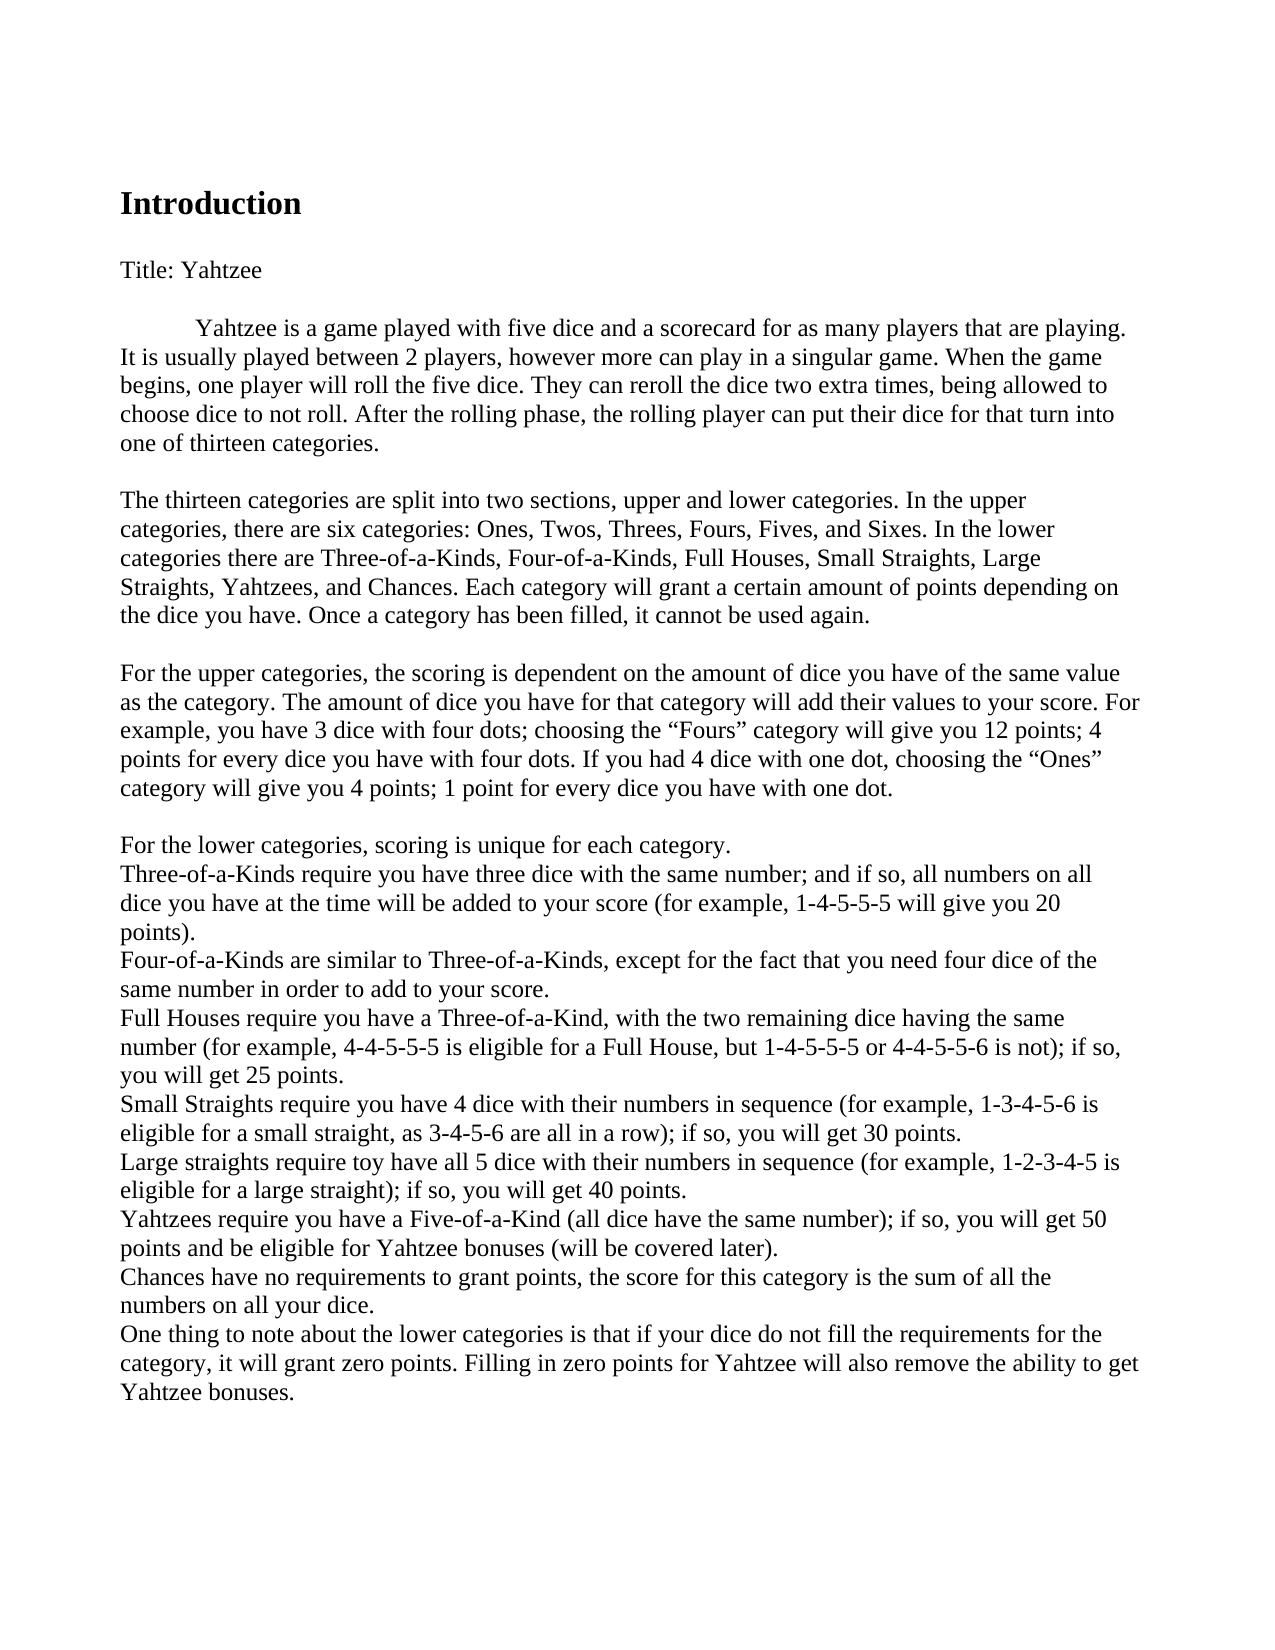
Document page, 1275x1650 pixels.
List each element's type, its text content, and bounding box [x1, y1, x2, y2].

text Title: Yahtzee [120, 255, 1140, 284]
text One thing to note about the lower categories is that if your dice do not fill the requirements for the category, it will grant zero points. Filling in zero points for Yahtzee will also remove the ability to get Yahtzee bonuses. [120, 1319, 1140, 1405]
text The thirteen categories are split into two sections, upper and lower categories. In the upper categories, there are six categories: Ones, Twos, Threes, Fours, Fives, and Sixes. In the lower categories there are Three-of-a-Kinds, Four-of-a-Kinds, Full Houses, Small Straights, Large Straights, Yahtzees, and Chances. Each category will grant a certain amount of points depending on the dice you have. Once a category has been filled, it cannot be used again. [120, 485, 1140, 629]
text Full Houses require you have a Three-of-a-Kind, with the two remaining dice having the same number (for example, 4-4-5-5-5 is eligible for a Full House, but 1-4-5-5-5 or 4-4-5-5-6 is not); if so, you will get 25 points. [120, 1003, 1140, 1089]
text Yahtzee is a game played with five dice and a scorecard for as many players that are playing. It is usually played between 2 players, however more can play in a singular game. When the game begins, one player will roll the five dice. They can reroll the dice two extra times, being allowed to choose dice to not roll. After the rolling phase, the rolling player can put their dice for that turn into one of thirteen categories. [120, 313, 1140, 457]
text Chances have no requirements to grant points, the score for this category is the sum of all the numbers on all your dice. [120, 1262, 1140, 1319]
text Yahtzees require you have a Five-of-a-Kind (all dice have the same number); if so, you will get 50 points and be eligible for Yahtzee bonuses (will be covered later). [120, 1204, 1140, 1262]
text For the lower categories, scoring is unique for each category. [120, 830, 1140, 859]
text For the upper categories, the scoring is dependent on the amount of dice you have of the same value as the category. The amount of dice you have for that category will add their values to your score. For example, you have 3 dice with four dots; choosing the “Fours” category will give you 12 points; 4 points for every dice you have with four dots. If you had 4 dice with one dot, choosing the “Ones” category will give you 4 points; 1 point for every dice you have with one dot. [120, 658, 1140, 802]
text Large straights require toy have all 5 dice with their numbers in sequence (for example, 1-2-3-4-5 is eligible for a large straight); if so, you will get 40 points. [120, 1147, 1140, 1204]
text Four-of-a-Kinds are similar to Three-of-a-Kinds, except for the fact that you need four dice of the same number in order to add to your score. [120, 945, 1140, 1003]
text Introduction [120, 183, 1140, 222]
text Three-of-a-Kinds require you have three dice with the same number; and if so, all numbers on all dice you have at the time will be added to your score (for example, 1-4-5-5-5 will give you 20 points). [120, 859, 1140, 945]
text Small Straights require you have 4 dice with their numbers in sequence (for example, 1-3-4-5-6 is eligible for a small straight, as 3-4-5-6 are all in a row); if so, you will get 30 points. [120, 1089, 1140, 1147]
